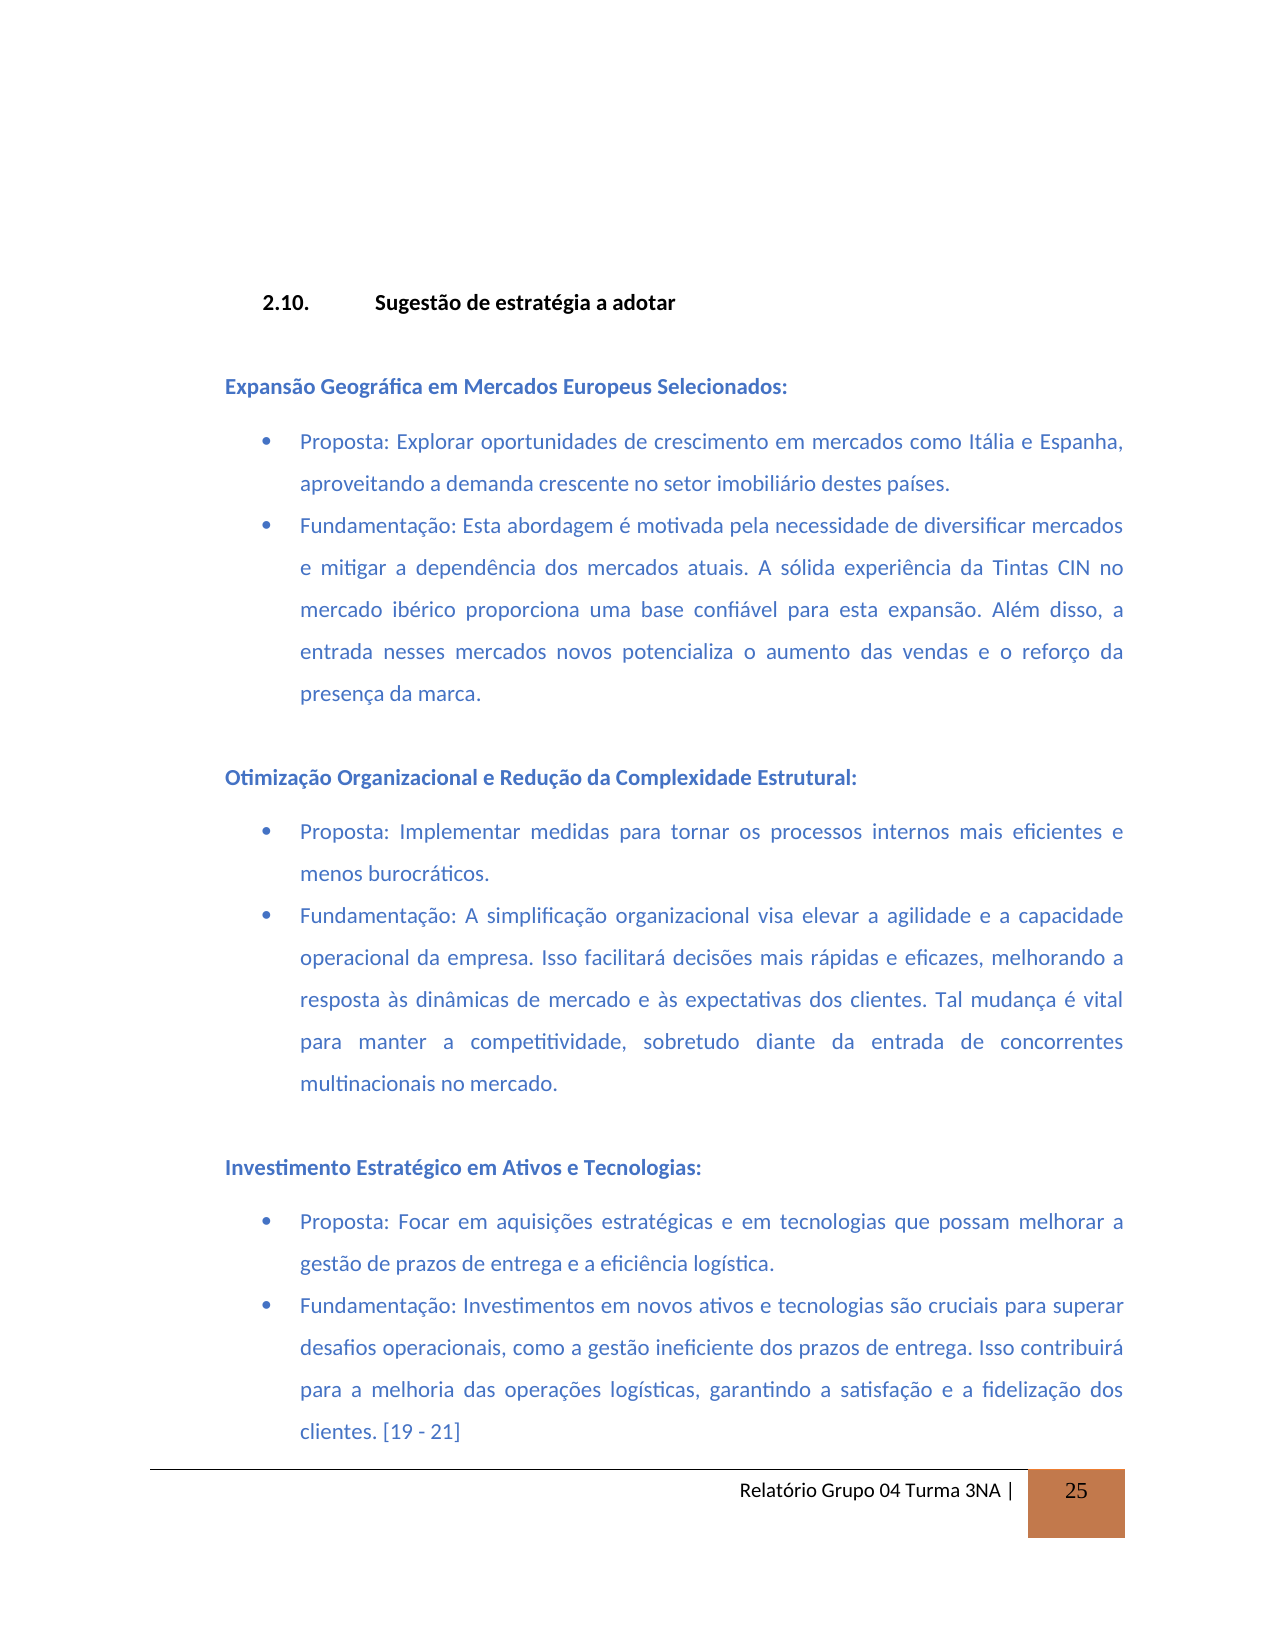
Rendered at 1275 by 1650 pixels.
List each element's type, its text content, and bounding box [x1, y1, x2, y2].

text Otimização Organizacional e Redução da Complexidade Estrutural: [150, 763, 1125, 791]
text Expansão Geográfica em Mercados Europeus Selecionados: [150, 372, 1125, 400]
list Proposta: Implementar medidas para tornar os processos internos mais eficientes e menos burocráticos. [262, 817, 1125, 887]
list Fundamentação: Esta abordagem é motivada pela necessidade de diversificar mercados e mitigar a dependência dos mercados atuais. A sólida experiência da Tintas CIN no mercado ibérico proporciona uma base confiável para esta expansão. Além disso, a entrada nesses mercados novos potencializa o aumento das vendas e o reforço da presença da marca. [262, 511, 1125, 707]
list Sugestão de estratégia a adotar [262, 288, 1125, 316]
list Proposta: Explorar oportunidades de crescimento em mercados como Itália e Espanha, aproveitando a demanda crescente no setor imobiliário destes países. [262, 427, 1125, 497]
text Investimento Estratégico em Ativos e Tecnologias: [150, 1153, 1125, 1181]
list Proposta: Focar em aquisições estratégicas e em tecnologias que possam melhorar a gestão de prazos de entrega e a eficiência logística. [262, 1207, 1125, 1277]
list Fundamentação: A simplificação organizacional visa elevar a agilidade e a capacidade operacional da empresa. Isso facilitará decisões mais rápidas e eficazes, melhorando a resposta às dinâmicas de mercado e às expectativas dos clientes. Tal mudança é vital para manter a competitividade, sobretudo diante da entrada de concorrentes multinacionais no mercado. [262, 901, 1125, 1097]
list Fundamentação: Investimentos em novos ativos e tecnologias são cruciais para superar desafios operacionais, como a gestão ineficiente dos prazos de entrega. Isso contribuirá para a melhoria das operações logísticas, garantindo a satisfação e a fidelização dos clientes. [19 - 21] [262, 1291, 1125, 1445]
